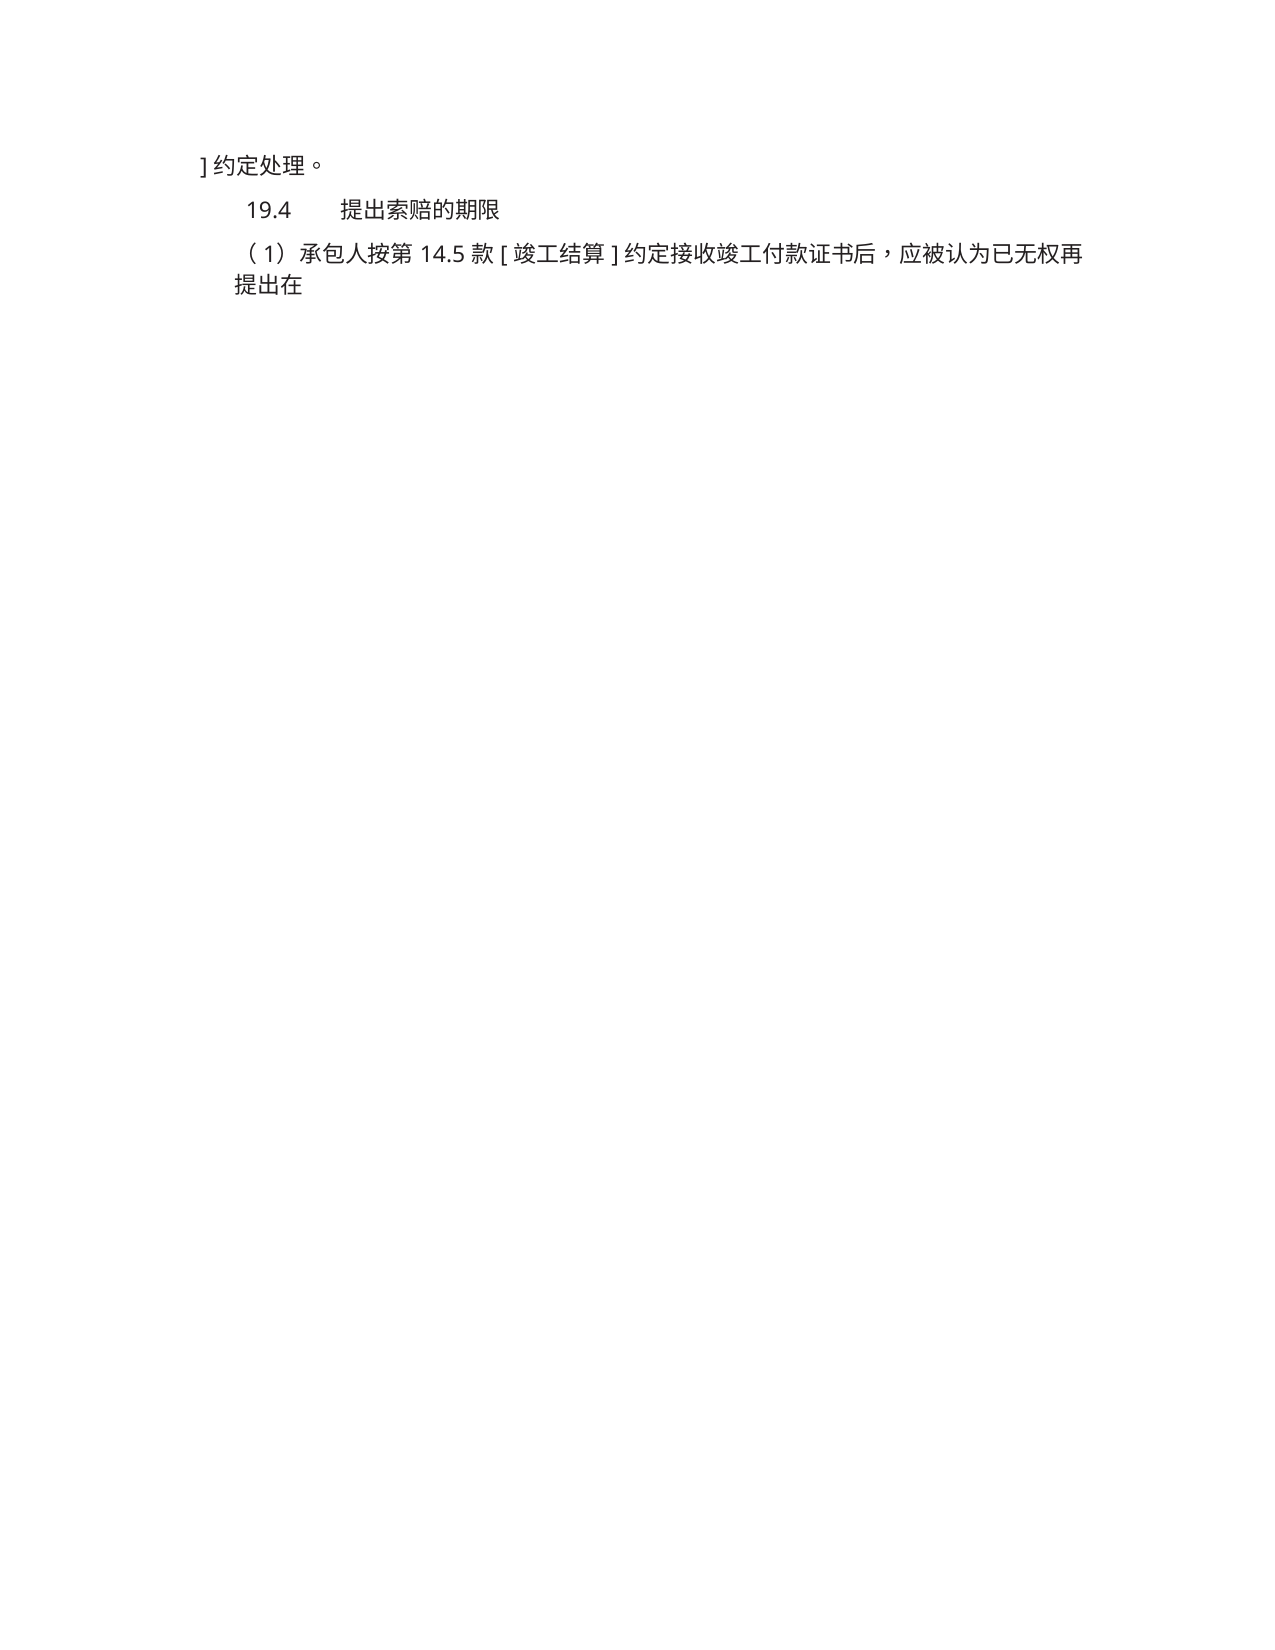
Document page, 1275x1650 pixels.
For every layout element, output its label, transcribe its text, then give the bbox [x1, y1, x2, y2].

text （ 1）承包人按第 14.5 款 [ 竣工结算 ] 约定接收竣工付款证书后，应被认为已无权再提出在 [234, 237, 1087, 300]
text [200, 150, 1065, 181]
text 19.4 提出索赔的期限 [246, 193, 1087, 225]
